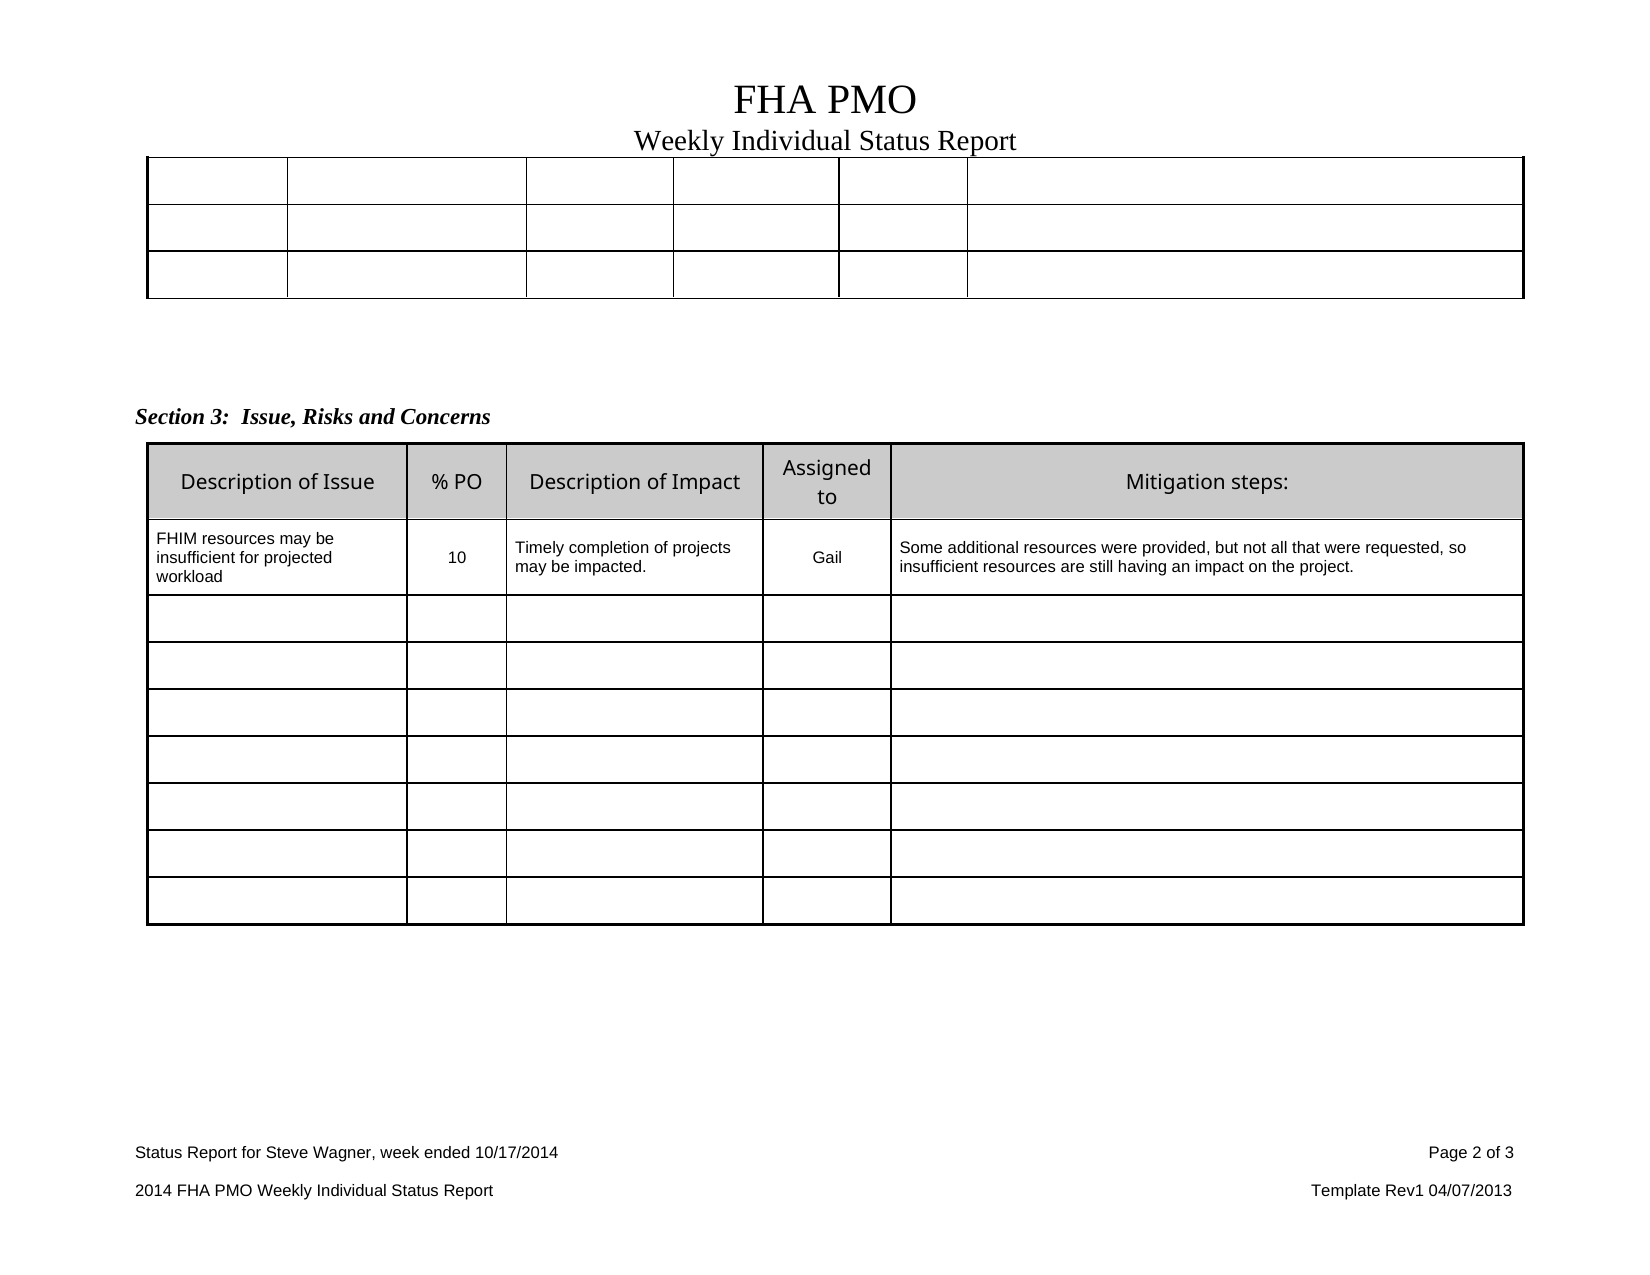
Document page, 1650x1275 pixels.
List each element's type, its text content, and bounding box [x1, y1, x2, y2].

table_cell Timely completion of projects may be impacted. [507, 520, 762, 594]
table_cell [408, 831, 506, 876]
table_cell [149, 158, 287, 203]
table_cell [149, 205, 287, 250]
table_cell [892, 831, 1522, 876]
table_cell [892, 737, 1522, 782]
table_cell [764, 831, 890, 876]
table_cell [288, 158, 526, 203]
table_cell [892, 690, 1522, 735]
table_cell [408, 878, 506, 923]
table_cell FHIM resources may be insufficient for projected workload [149, 520, 406, 594]
table_cell [149, 878, 406, 923]
table_header Mitigation steps: [892, 445, 1522, 518]
table_cell [527, 205, 673, 250]
table_header Description of Impact [507, 445, 762, 518]
table_cell [764, 784, 890, 829]
table_cell [408, 737, 506, 782]
table_cell [527, 252, 673, 297]
table_cell [968, 252, 1522, 297]
table_header Description of Issue [149, 445, 406, 518]
table_cell [408, 643, 506, 688]
table_cell [149, 831, 406, 876]
table_cell [507, 784, 762, 829]
table_cell [149, 784, 406, 829]
table_cell Gail [764, 520, 890, 594]
table_cell [674, 205, 838, 250]
table_cell [674, 252, 838, 297]
table_cell [507, 690, 762, 735]
table_cell [968, 158, 1522, 203]
table_cell [892, 784, 1522, 829]
table_cell [840, 158, 967, 203]
table_cell [149, 690, 406, 735]
table_header % PO [408, 445, 506, 518]
table_cell [149, 596, 406, 641]
table_cell [764, 643, 890, 688]
table_cell [149, 643, 406, 688]
table_cell [507, 643, 762, 688]
table_cell [674, 158, 838, 203]
table_cell [408, 690, 506, 735]
table_cell [892, 596, 1522, 641]
table_cell Some additional resources were provided, but not all that were requested, so insufficient resources are still having an impact on the project. [892, 520, 1522, 594]
table_cell [288, 205, 526, 250]
table_cell [764, 690, 890, 735]
table_cell [507, 878, 762, 923]
table_cell [507, 737, 762, 782]
table_cell [968, 205, 1522, 250]
table_cell [149, 252, 287, 297]
table_cell [840, 205, 967, 250]
table_cell [408, 596, 506, 641]
table_cell [408, 784, 506, 829]
table_header Assigned to [764, 445, 890, 518]
table_cell [892, 878, 1522, 923]
table_cell [149, 737, 406, 782]
table_cell [764, 737, 890, 782]
table_cell [527, 158, 673, 203]
subtitle Section 3: Issue, Risks and Concerns [135, 403, 1515, 429]
table_cell [507, 596, 762, 641]
table_cell [764, 596, 890, 641]
table_cell [892, 643, 1522, 688]
table_cell [507, 831, 762, 876]
table_cell [840, 252, 967, 297]
table_cell 10 [408, 520, 506, 594]
table_cell [288, 252, 526, 297]
table_cell [764, 878, 890, 923]
